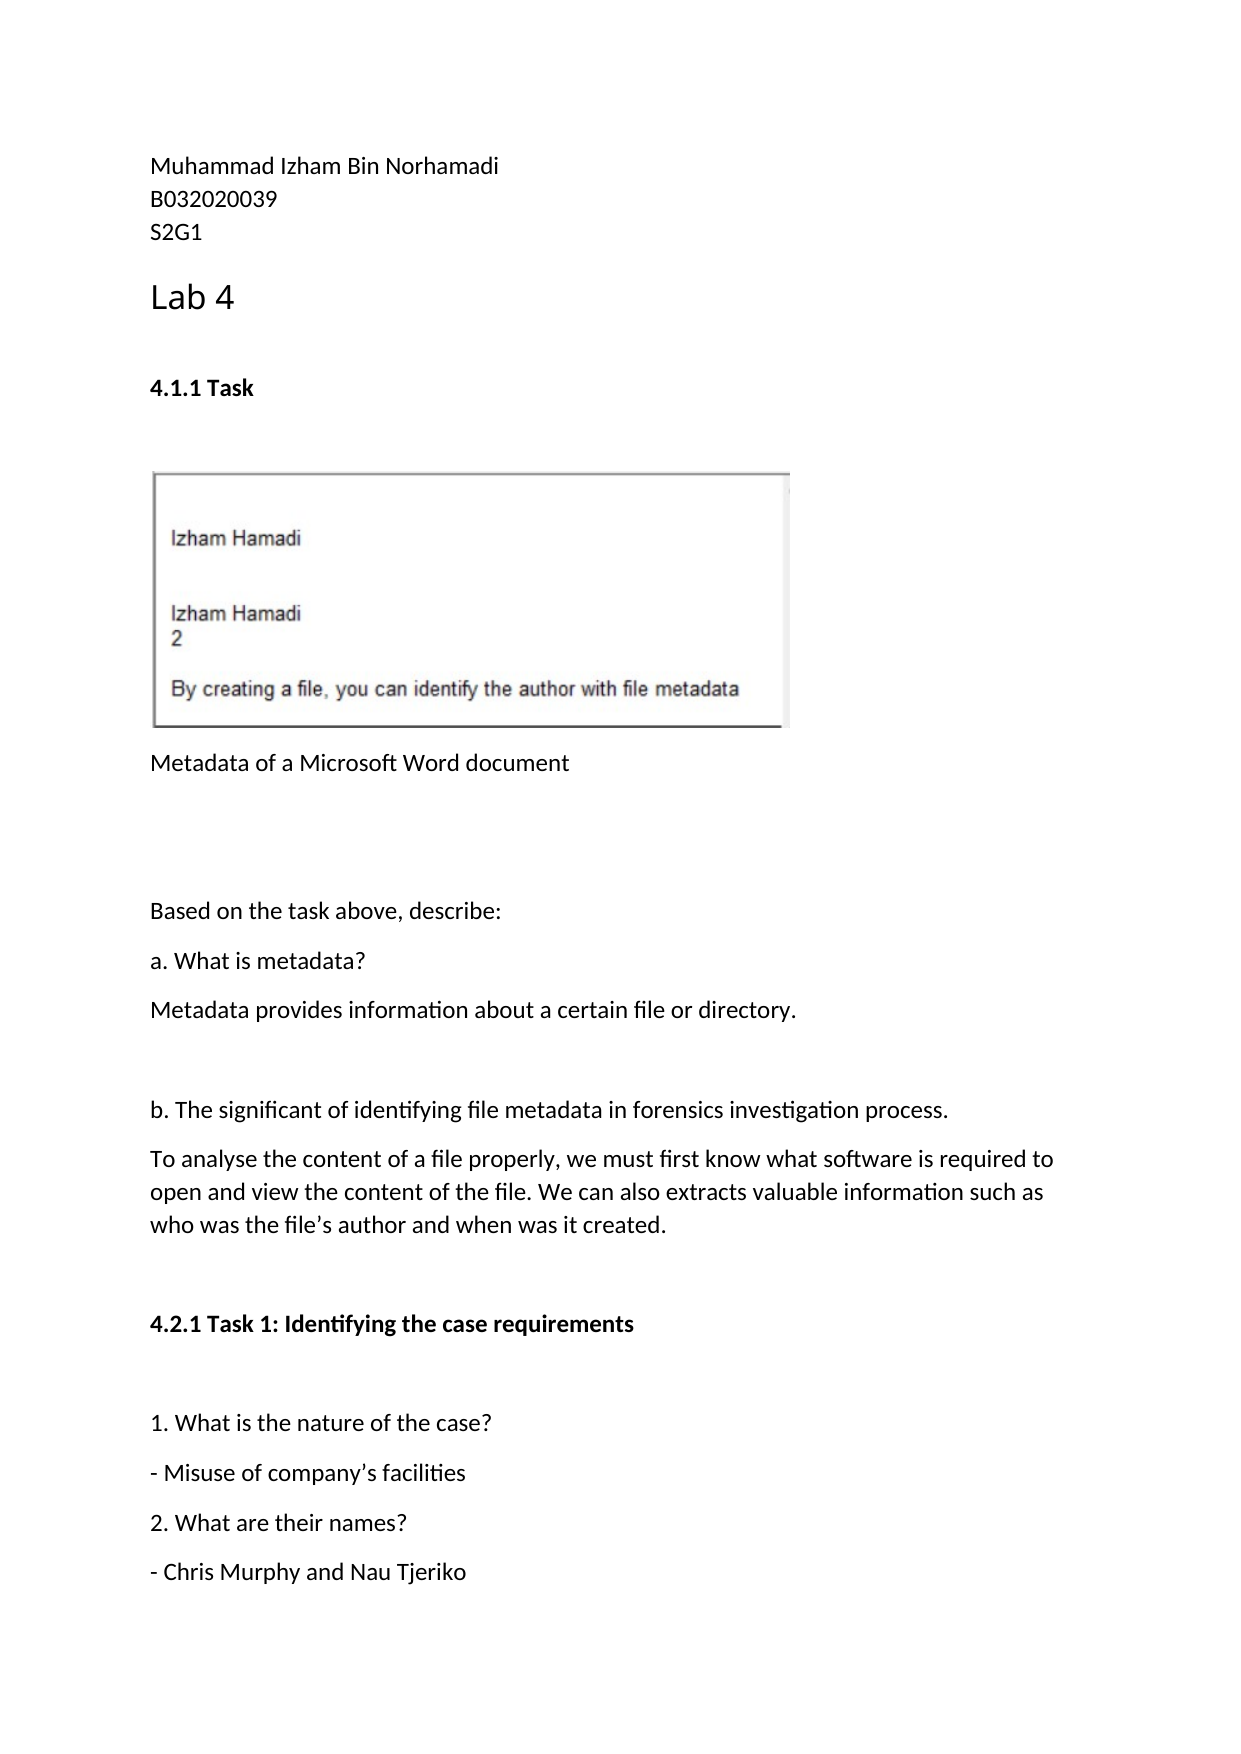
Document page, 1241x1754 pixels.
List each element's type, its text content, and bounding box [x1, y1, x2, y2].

text - Misuse of company’s facilities [150, 1457, 1090, 1488]
subtitle Lab 4 [150, 274, 1090, 319]
text Based on the task above, describe: [150, 896, 1090, 926]
text To analyse the content of a file properly, we must first know what software is required to open and view the content of the file. We can also extracts valuable information such as who was the file’s author and when was it created. [150, 1143, 1090, 1240]
picture [150, 471, 790, 728]
text b. The significant of identifying file metadata in forensics investigation process. [150, 1094, 1090, 1124]
text a. What is metadata? [150, 945, 1090, 976]
text 4.2.1 Task 1: Identifying the case requirements [150, 1308, 1090, 1339]
text Metadata provides information about a certain file or directory. [150, 995, 1090, 1025]
text Metadata of a Microsoft Word document [150, 747, 1090, 777]
text 4.1.1 Task [150, 372, 1090, 403]
text 1. What is the nature of the case? [150, 1408, 1090, 1438]
text Muhammad Izham Bin Norhamadi B032020039 S2G1 [150, 150, 1090, 246]
text - Chris Murphy and Nau Tjeriko [150, 1556, 1090, 1587]
text 2. What are their names? [150, 1507, 1090, 1537]
